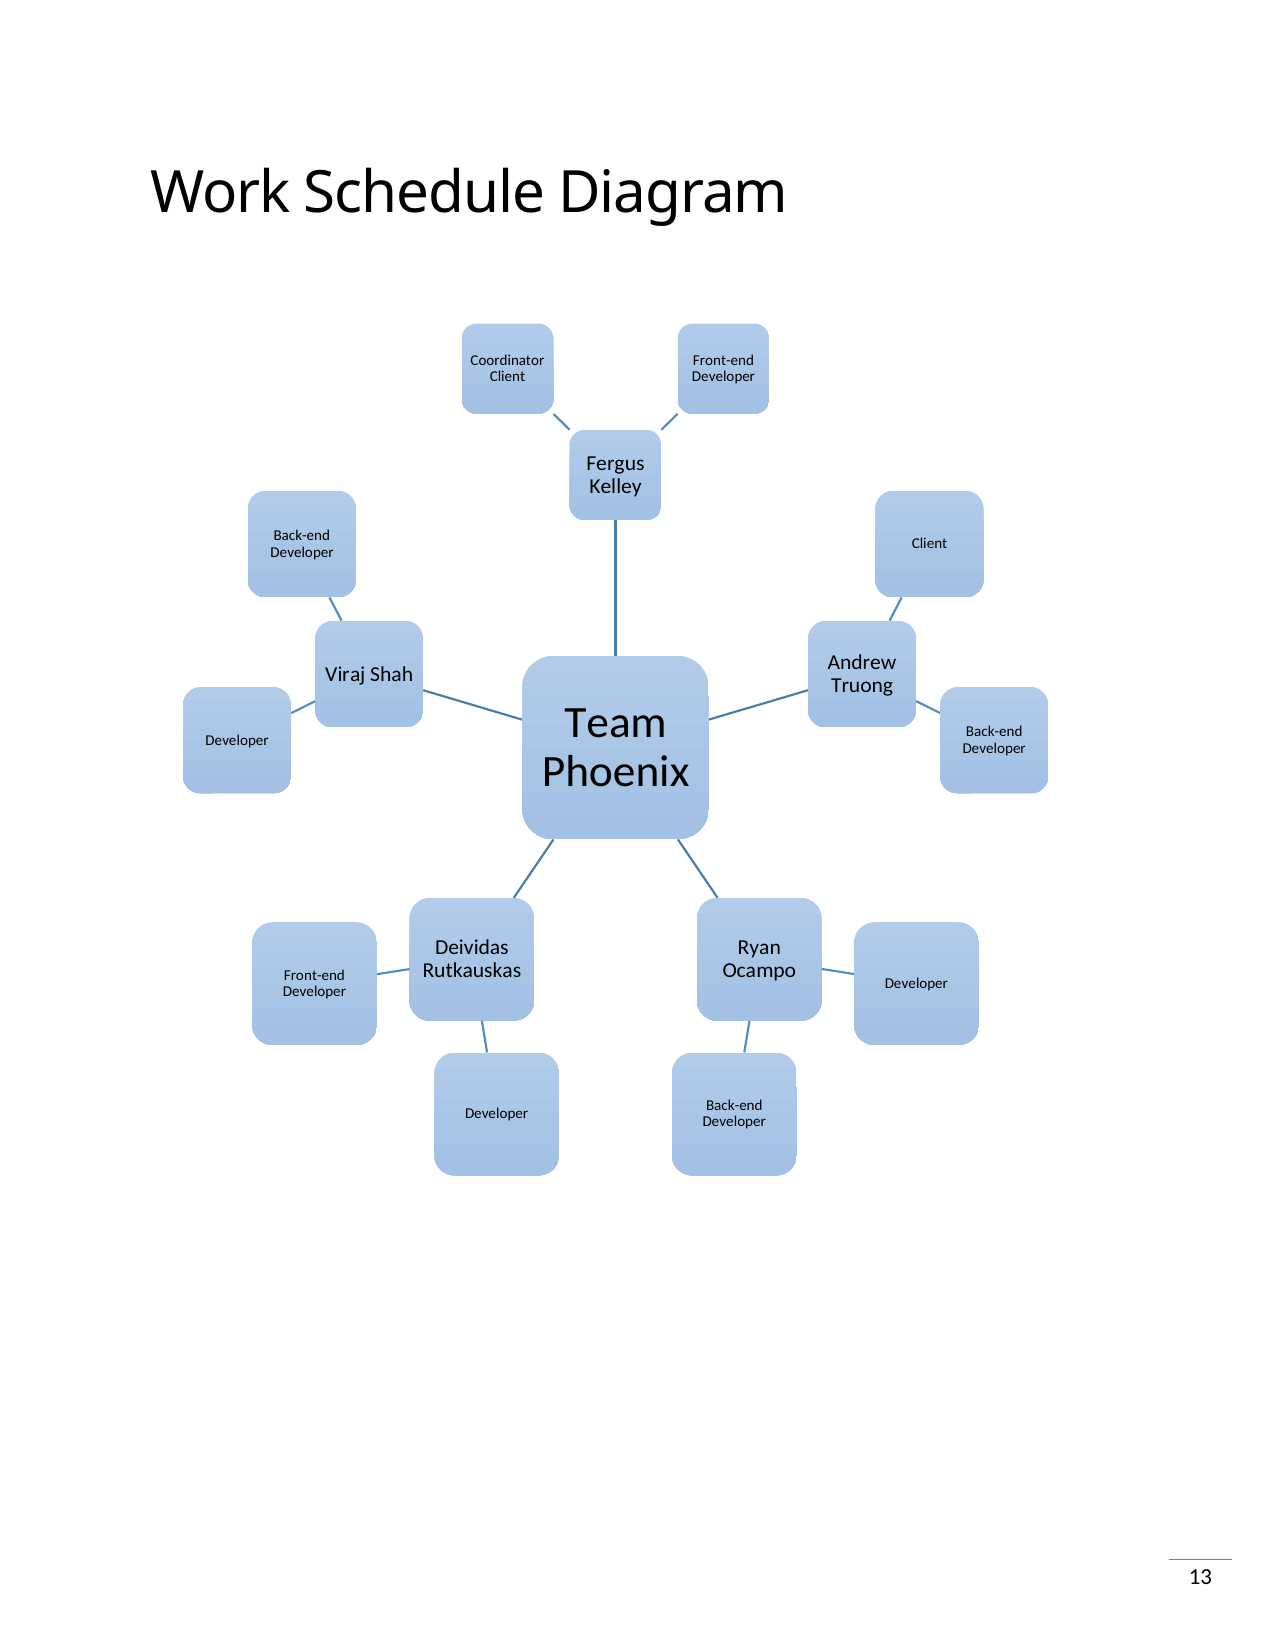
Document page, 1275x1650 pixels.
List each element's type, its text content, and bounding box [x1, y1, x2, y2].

text Work Schedule Diagram [150, 150, 1125, 229]
